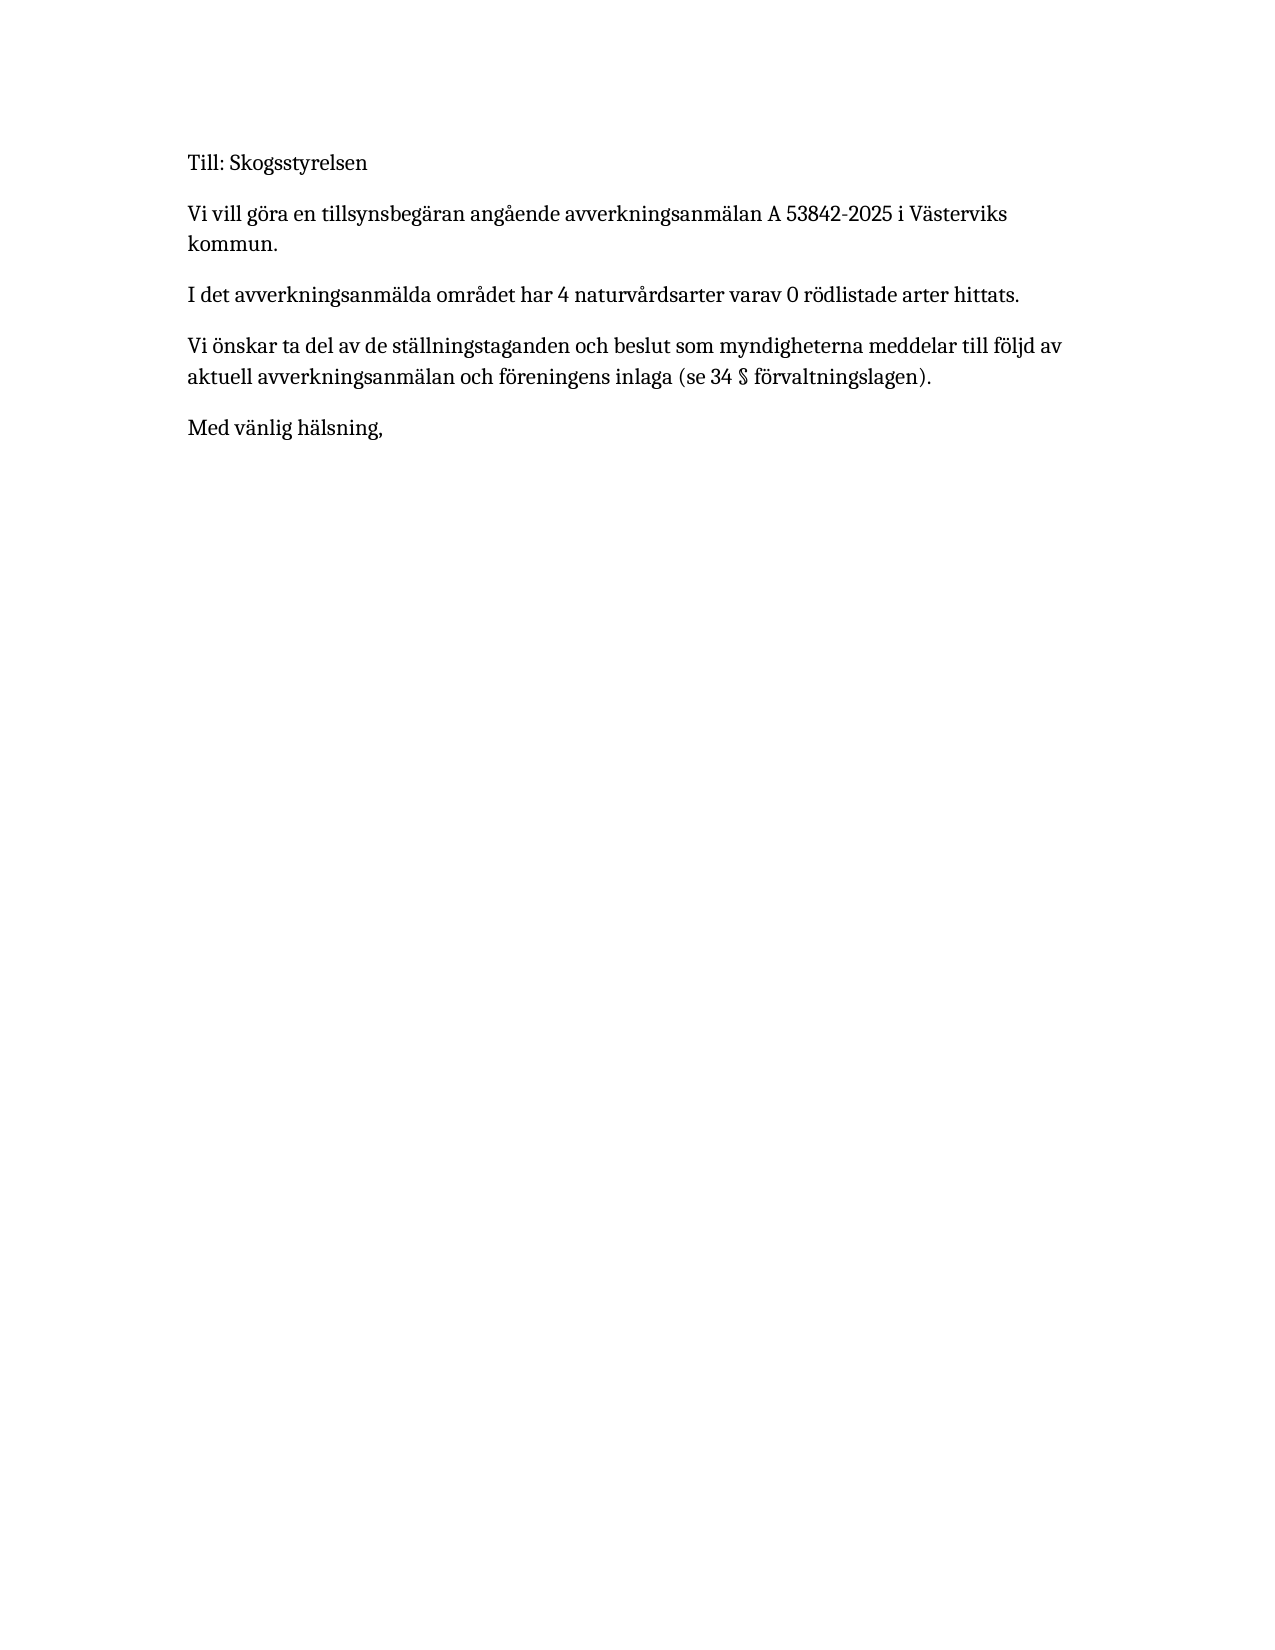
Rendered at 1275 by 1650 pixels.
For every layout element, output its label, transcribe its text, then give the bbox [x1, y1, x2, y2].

text Vi önskar ta del av de ställningstaganden och beslut som myndigheterna meddelar till följd av aktuell avverkningsanmälan och föreningens inlaga (se 34 § förvaltningslagen). [187, 333, 1087, 390]
text I det avverkningsanmälda området har 4 naturvårdsarter varav 0 rödlistade arter hittats. [187, 282, 1087, 309]
text Till: Skogsstyrelsen [187, 150, 1087, 176]
text Vi vill göra en tillsynsbegäran angående avverkningsanmälan A 53842-2025 i Västerviks kommun. [187, 201, 1087, 258]
text Med vänlig hälsning, [187, 414, 1087, 471]
